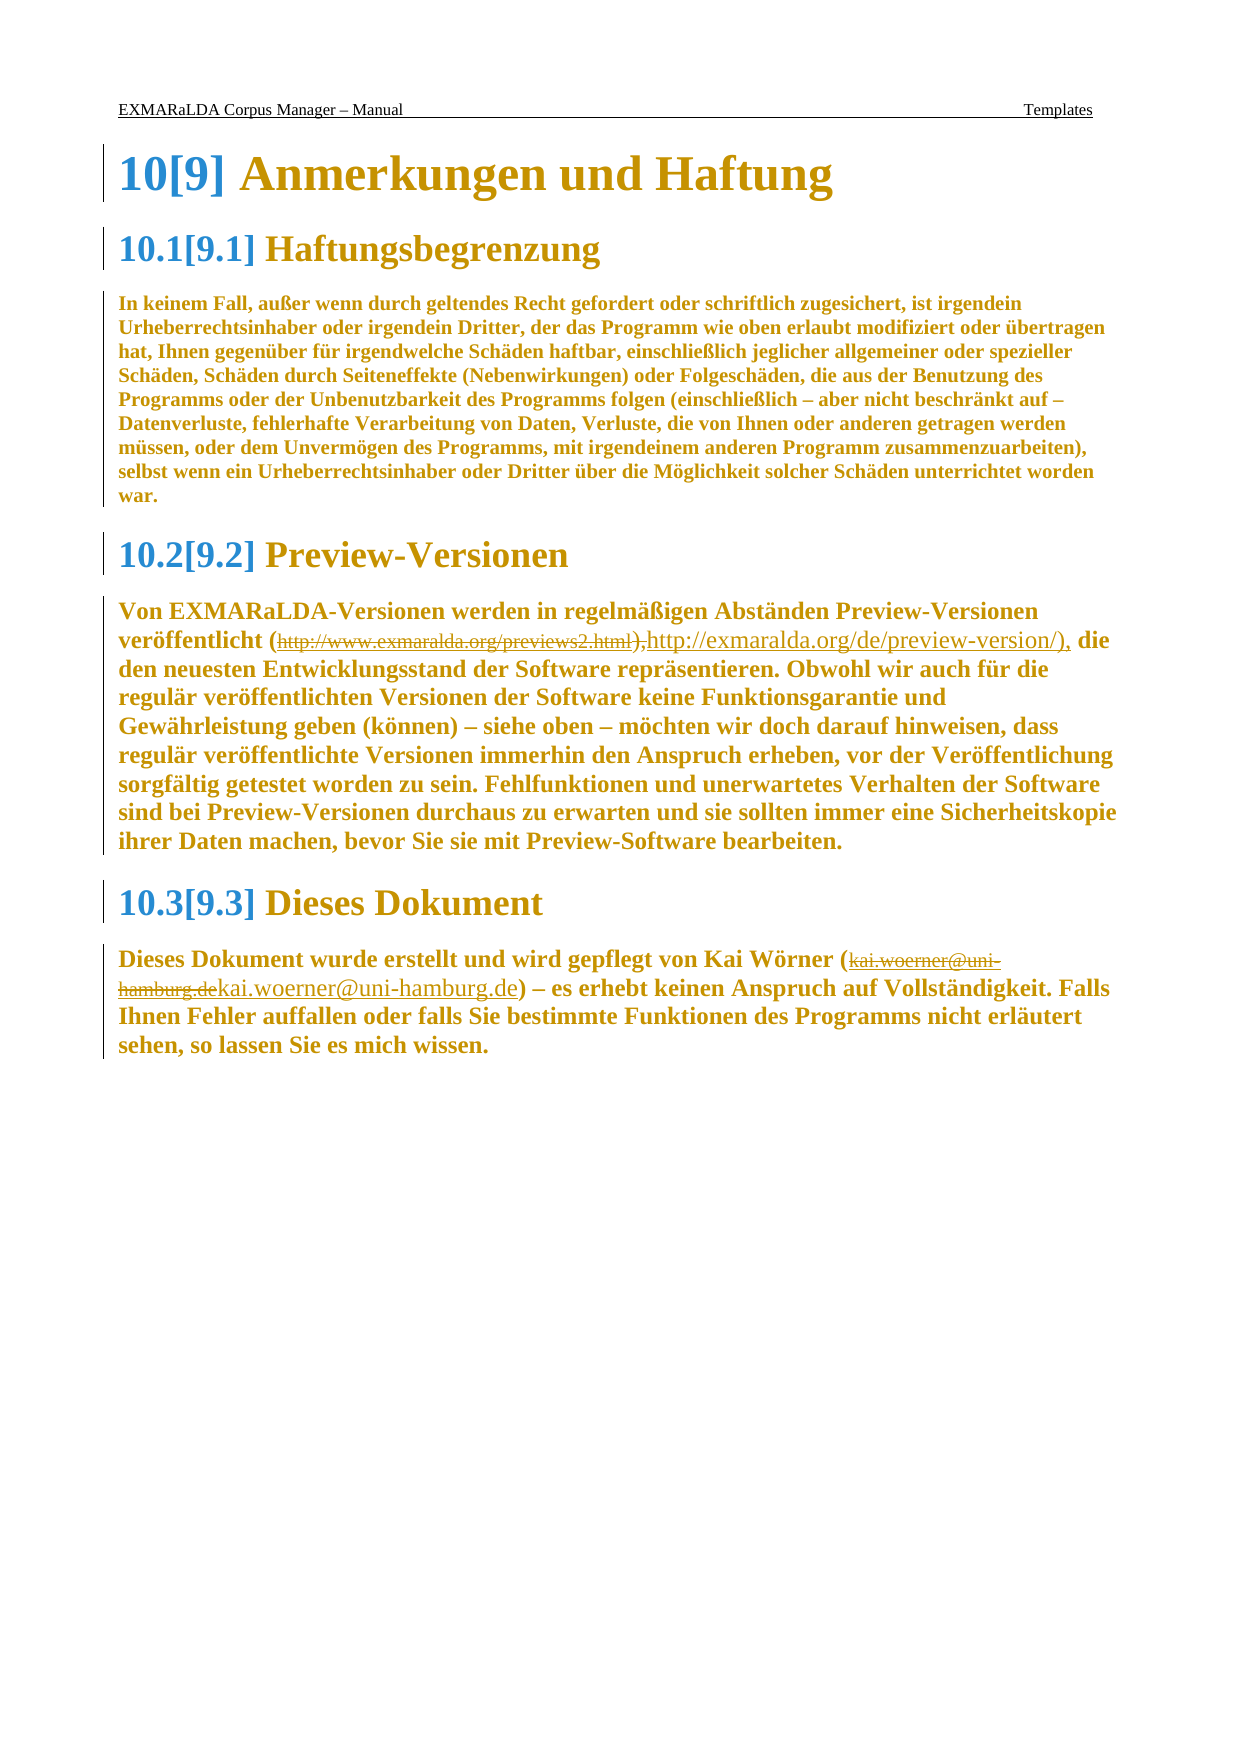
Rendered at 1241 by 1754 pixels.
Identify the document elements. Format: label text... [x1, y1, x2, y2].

subtitle Anmerkungen und Haftung [118, 144, 1122, 202]
text In keinem Fall, außer wenn durch geltendes Recht gefordert oder schriftlich zugesichert, ist irgendein Urheberrechtsinhaber oder irgendein Dritter, der das Programm wie oben erlaubt modifiziert oder übertragen hat, Ihnen gegenüber für irgendwelche Schäden haftbar, einschließlich jeglicher allgemeiner oder spezieller Schäden, Schäden durch Seiteneffekte (Nebenwirkungen) oder Folgeschäden, die aus der Benutzung des Programms oder der Unbenutzbarkeit des Programms folgen (einschließlich – aber nicht beschränkt auf – Datenverluste, fehlerhafte Verarbeitung von Daten, Verluste, die von Ihnen oder anderen getragen werden müssen, oder dem Unvermögen des Programms, mit irgendeinem anderen Programm zusammenzuarbeiten), selbst wenn ein Urheberrechtsinhaber oder Dritter über die Möglichkeit solcher Schäden unterrichtet worden war. [118, 291, 1122, 507]
subtitle Preview-Versionen [118, 532, 1122, 575]
text Dieses Dokument wurde erstellt und wird gepflegt von Kai Wörner () – es erhebt keinen Anspruch auf Vollständigkeit. Falls Ihnen Fehler auffallen oder falls Sie bestimmte Funktionen des Programms nicht erläutert sehen, so lassen Sie es mich wissen. [118, 944, 1122, 1059]
text Von EXMARaLDA-Versionen werden in regelmäßigen Abständen Preview-Versionen veröffentlicht ( die den neuesten Entwicklungsstand der Software repräsentieren. Obwohl wir auch für die regulär veröffentlichten Versionen der Software keine Funktionsgarantie und Gewährleistung geben (können) – siehe oben – möchten wir doch darauf hinweisen, dass regulär veröffentlichte Versionen immerhin den Anspruch erheben, vor der Veröffentlichung sorgfältig getestet worden zu sein. Fehlfunktionen und unerwartetes Verhalten der Software sind bei Preview-Versionen durchaus zu erwarten und sie sollten immer eine Sicherheitskopie ihrer Daten machen, bevor Sie sie mit Preview-Software bearbeiten. [118, 596, 1122, 855]
subtitle Haftungsbegrenzung [118, 227, 1122, 270]
subtitle Dieses Dokument [118, 880, 1122, 923]
